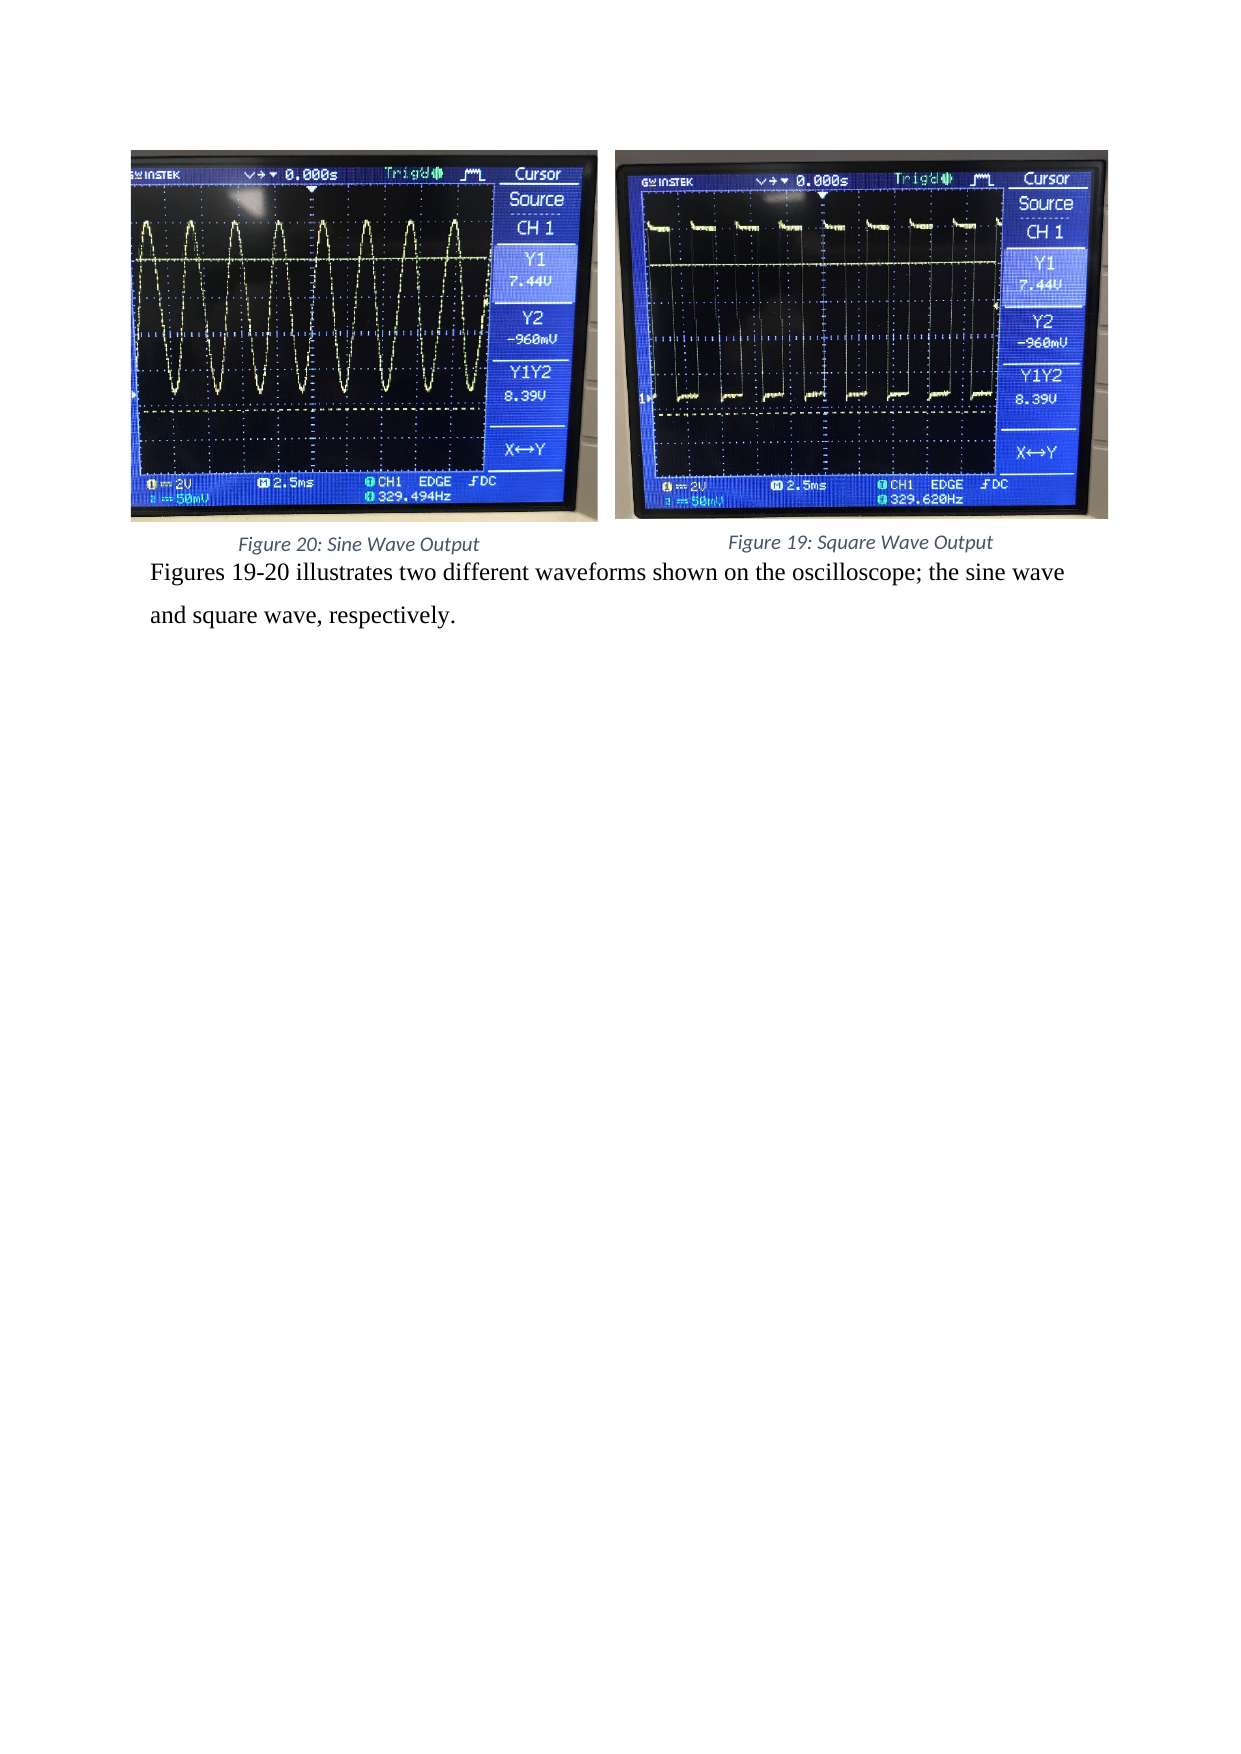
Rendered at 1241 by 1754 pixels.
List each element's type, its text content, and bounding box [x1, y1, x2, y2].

picture [130, 150, 598, 522]
picture [615, 150, 1109, 519]
